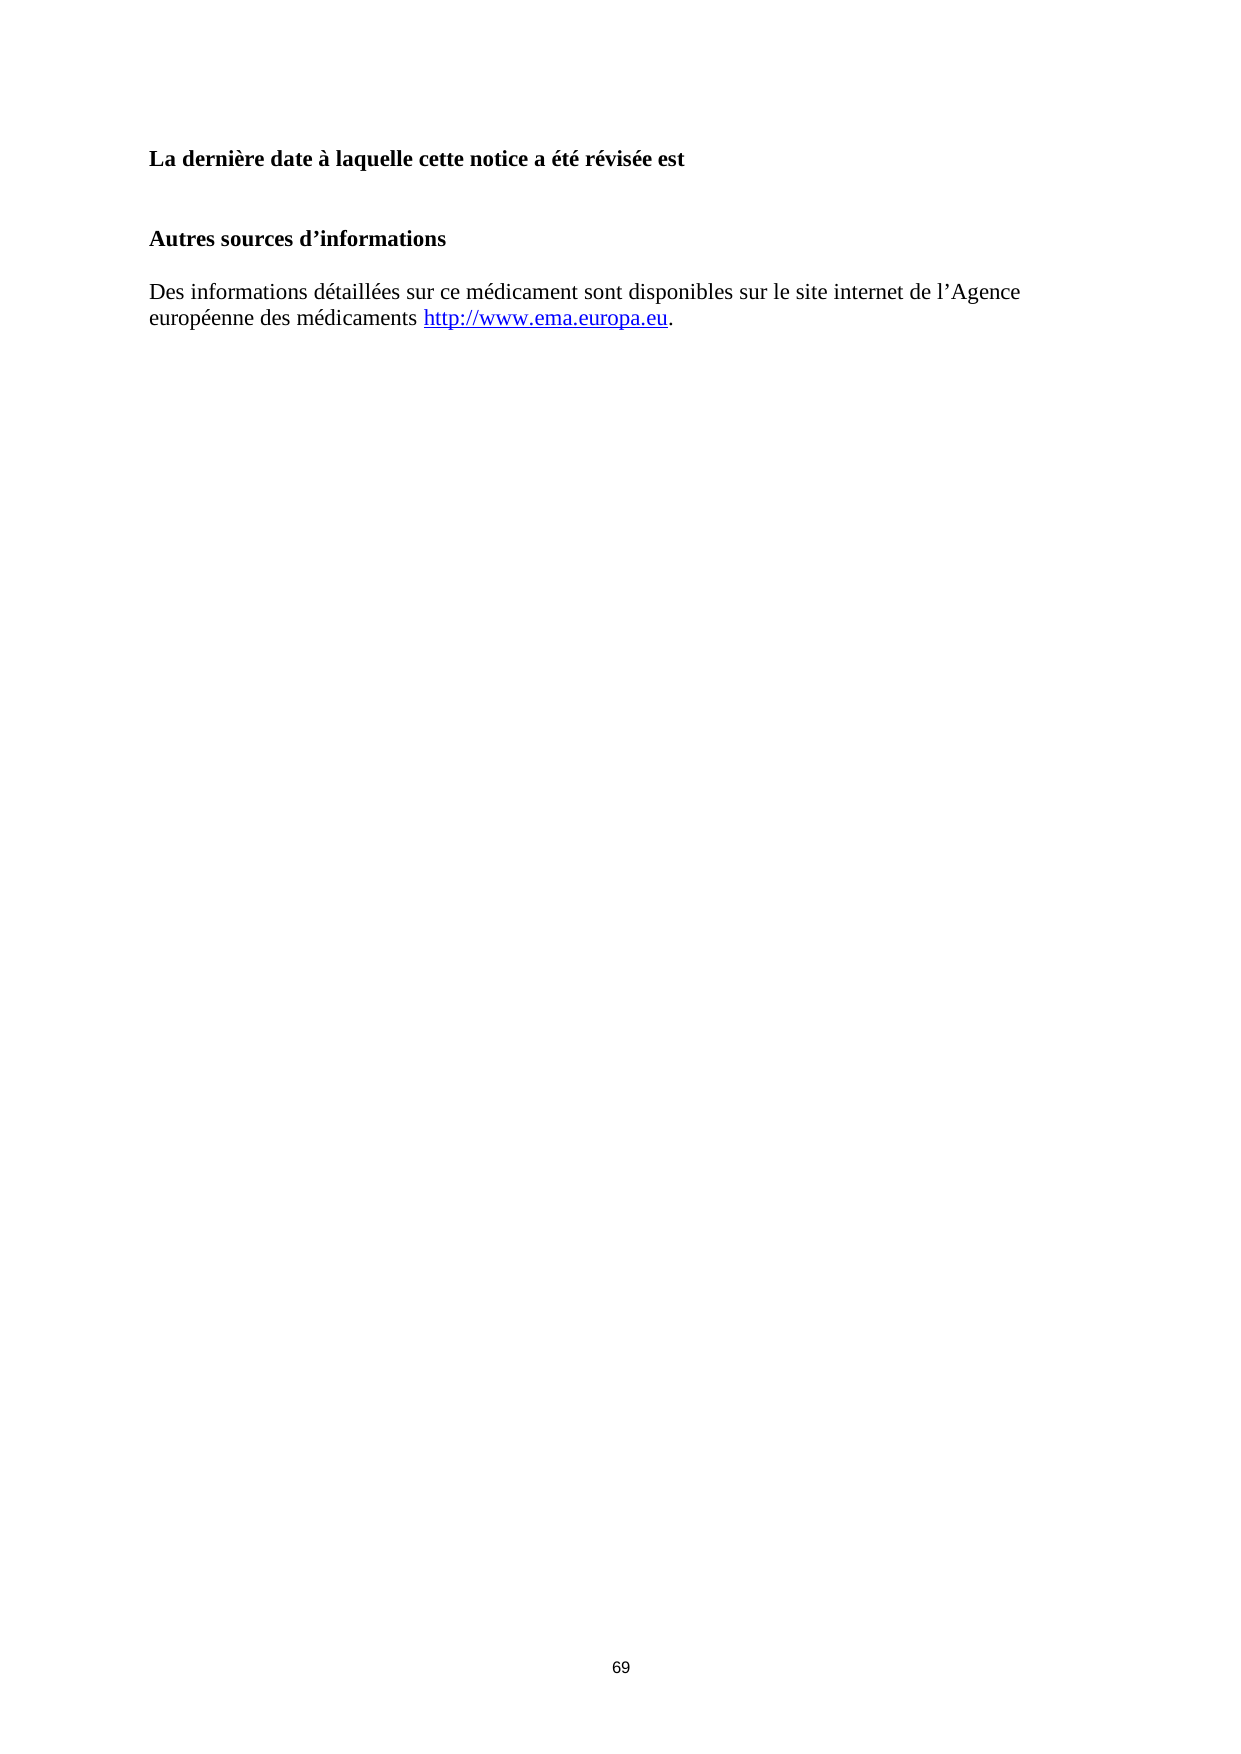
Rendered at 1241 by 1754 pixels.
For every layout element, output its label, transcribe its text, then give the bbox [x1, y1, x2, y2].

list La dernière date à laquelle cette notice a été révisée est [149, 145, 1093, 171]
list Autres sources d’informations [149, 224, 1093, 251]
list Des informations détaillées sur ce médicament sont disponibles sur le site internet de l’Agence européenne des médicaments http://www.ema.europa.eu. [149, 277, 1093, 331]
